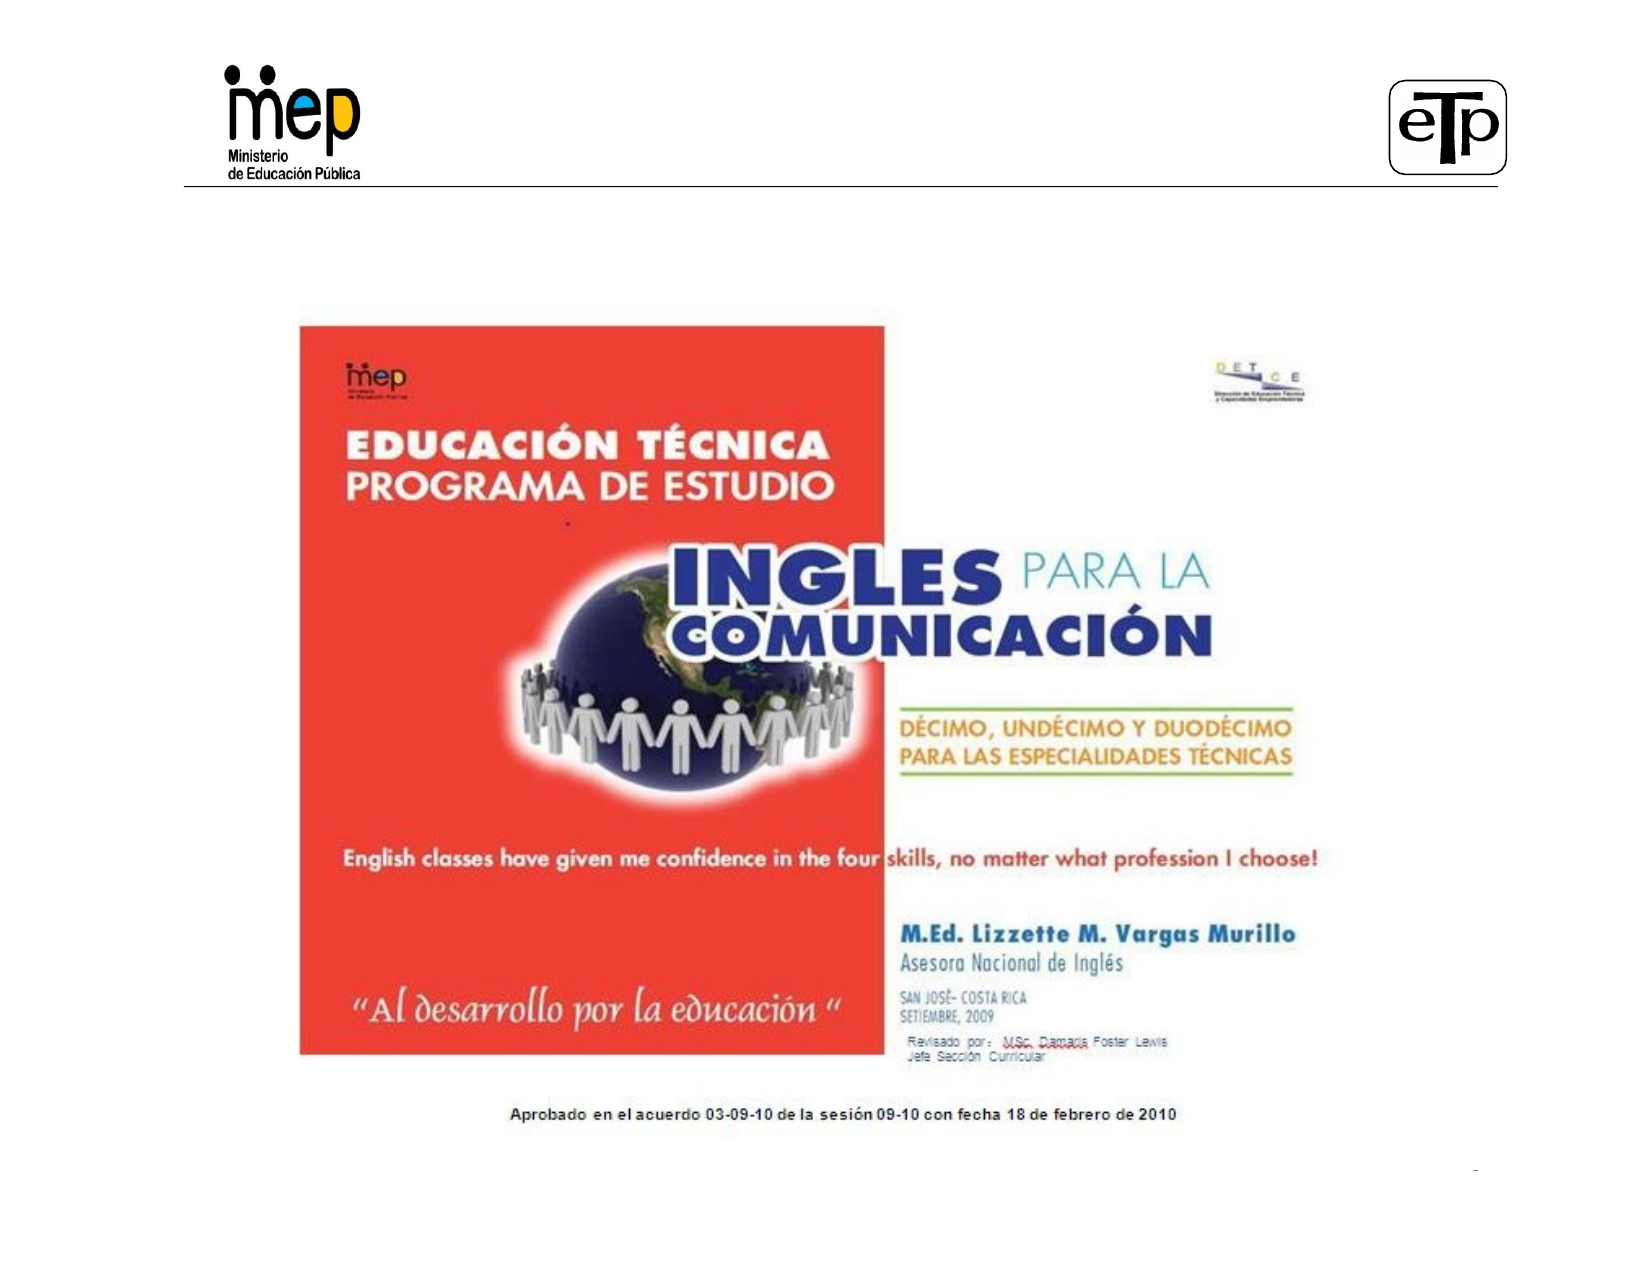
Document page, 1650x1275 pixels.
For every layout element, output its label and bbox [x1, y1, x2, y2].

picture [297, 302, 1342, 1138]
picture [224, 63, 364, 185]
picture [1399, 92, 1499, 164]
